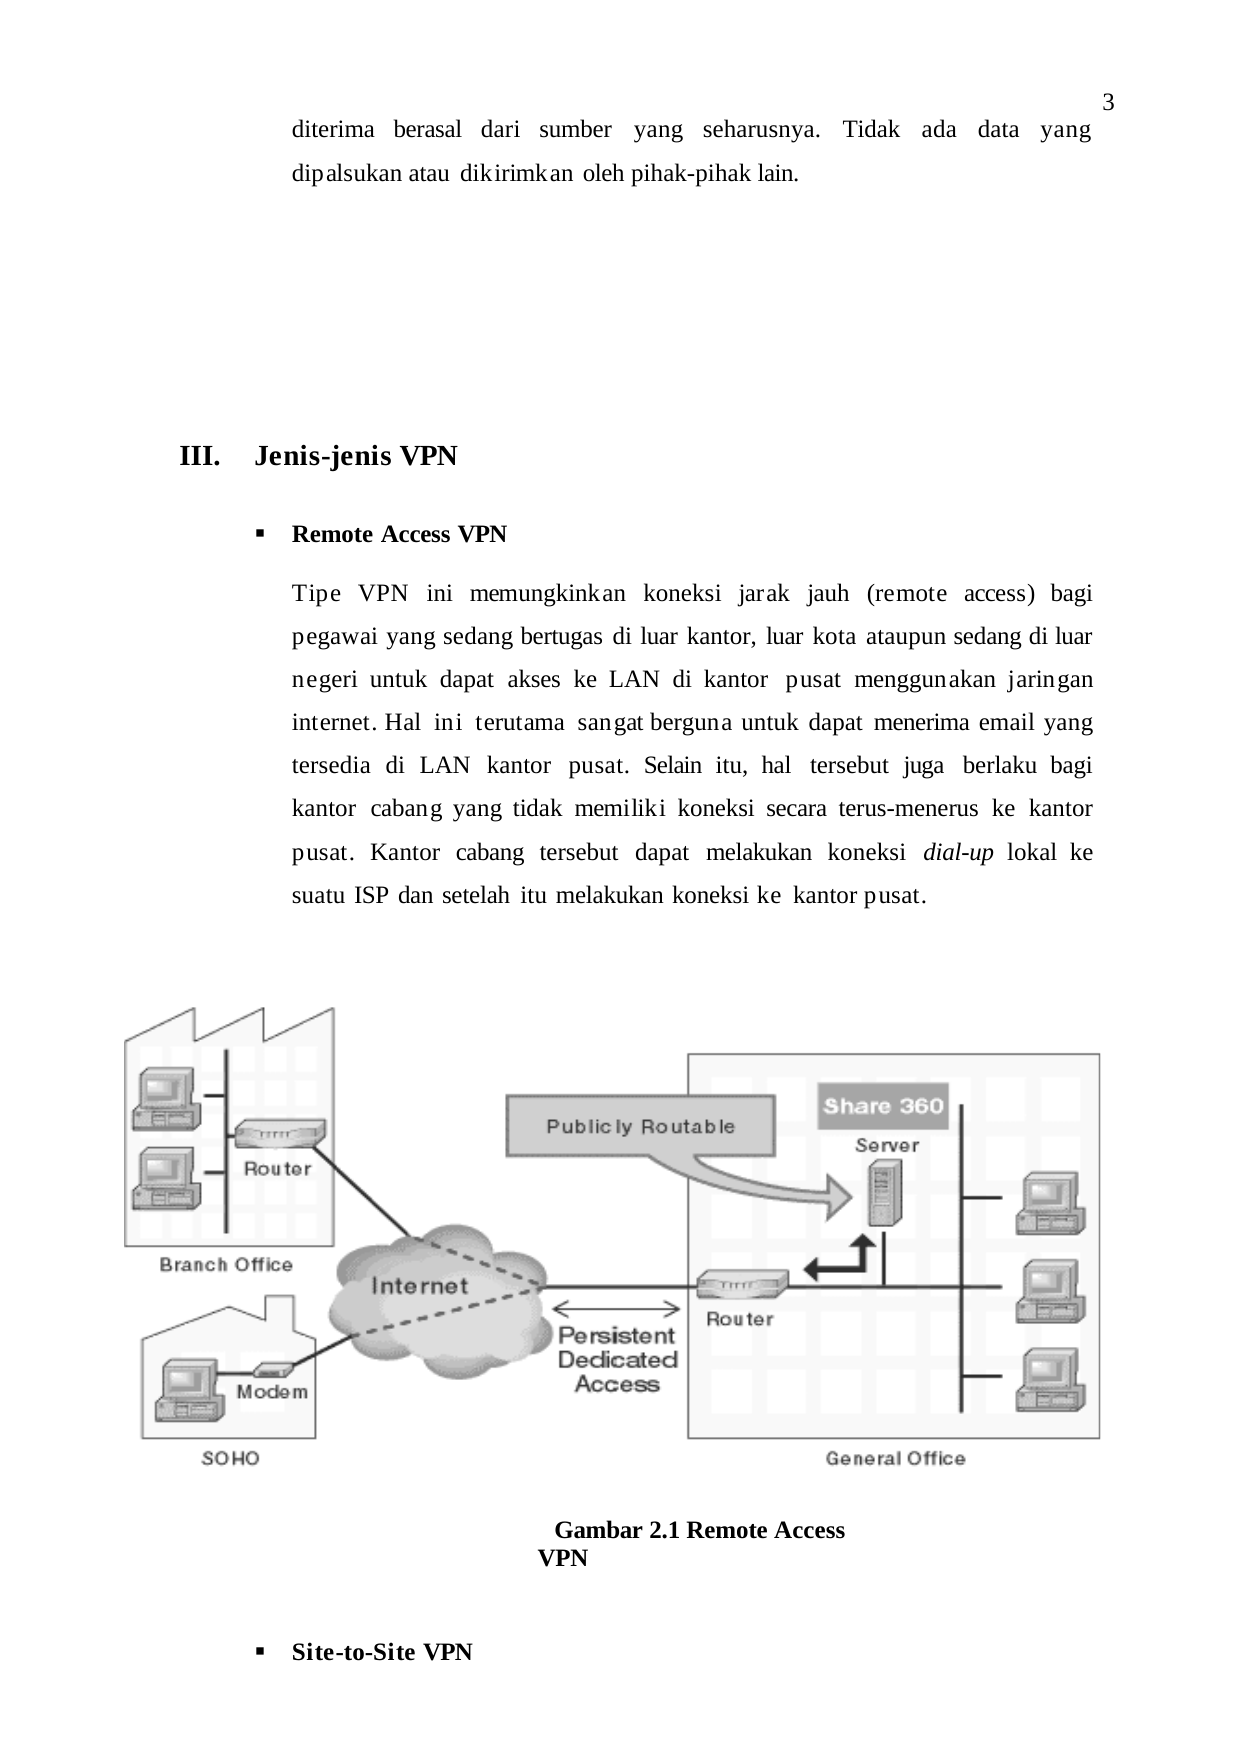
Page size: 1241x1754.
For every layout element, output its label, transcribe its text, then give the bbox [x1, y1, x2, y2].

subtitle Jenis-jenis VPN [179, 438, 1105, 471]
subtitle Site-to-Site VPN [254, 1637, 1105, 1665]
list Remote Access VPN [254, 519, 1105, 548]
text Gambar 2.1 Remote Access VPN [537, 1496, 901, 1572]
text Tipe VPN ini memungkinkan koneksi jarak jauh (remote access) bagi pegawai yang sedang bertugas di luar kantor, luar kota ataupun sedang di luar negeri untuk dapat akses ke LAN di kantor pusat menggunakan jaringan internet. Hal ini terutama sangat berguna untuk dapat menerima email yang tersedia di LAN kantor pusat. Selain itu, hal tersebut juga berlaku bagi kantor cabang yang tidak memiliki koneksi secara terus-menerus ke kantor pusat. Kantor cabang tersebut dapat melakukan koneksi dial-up lokal ke suatu ISP dan setelah itu melakukan koneksi ke kantor pusat. [292, 578, 1093, 908]
picture [122, 989, 1100, 1496]
